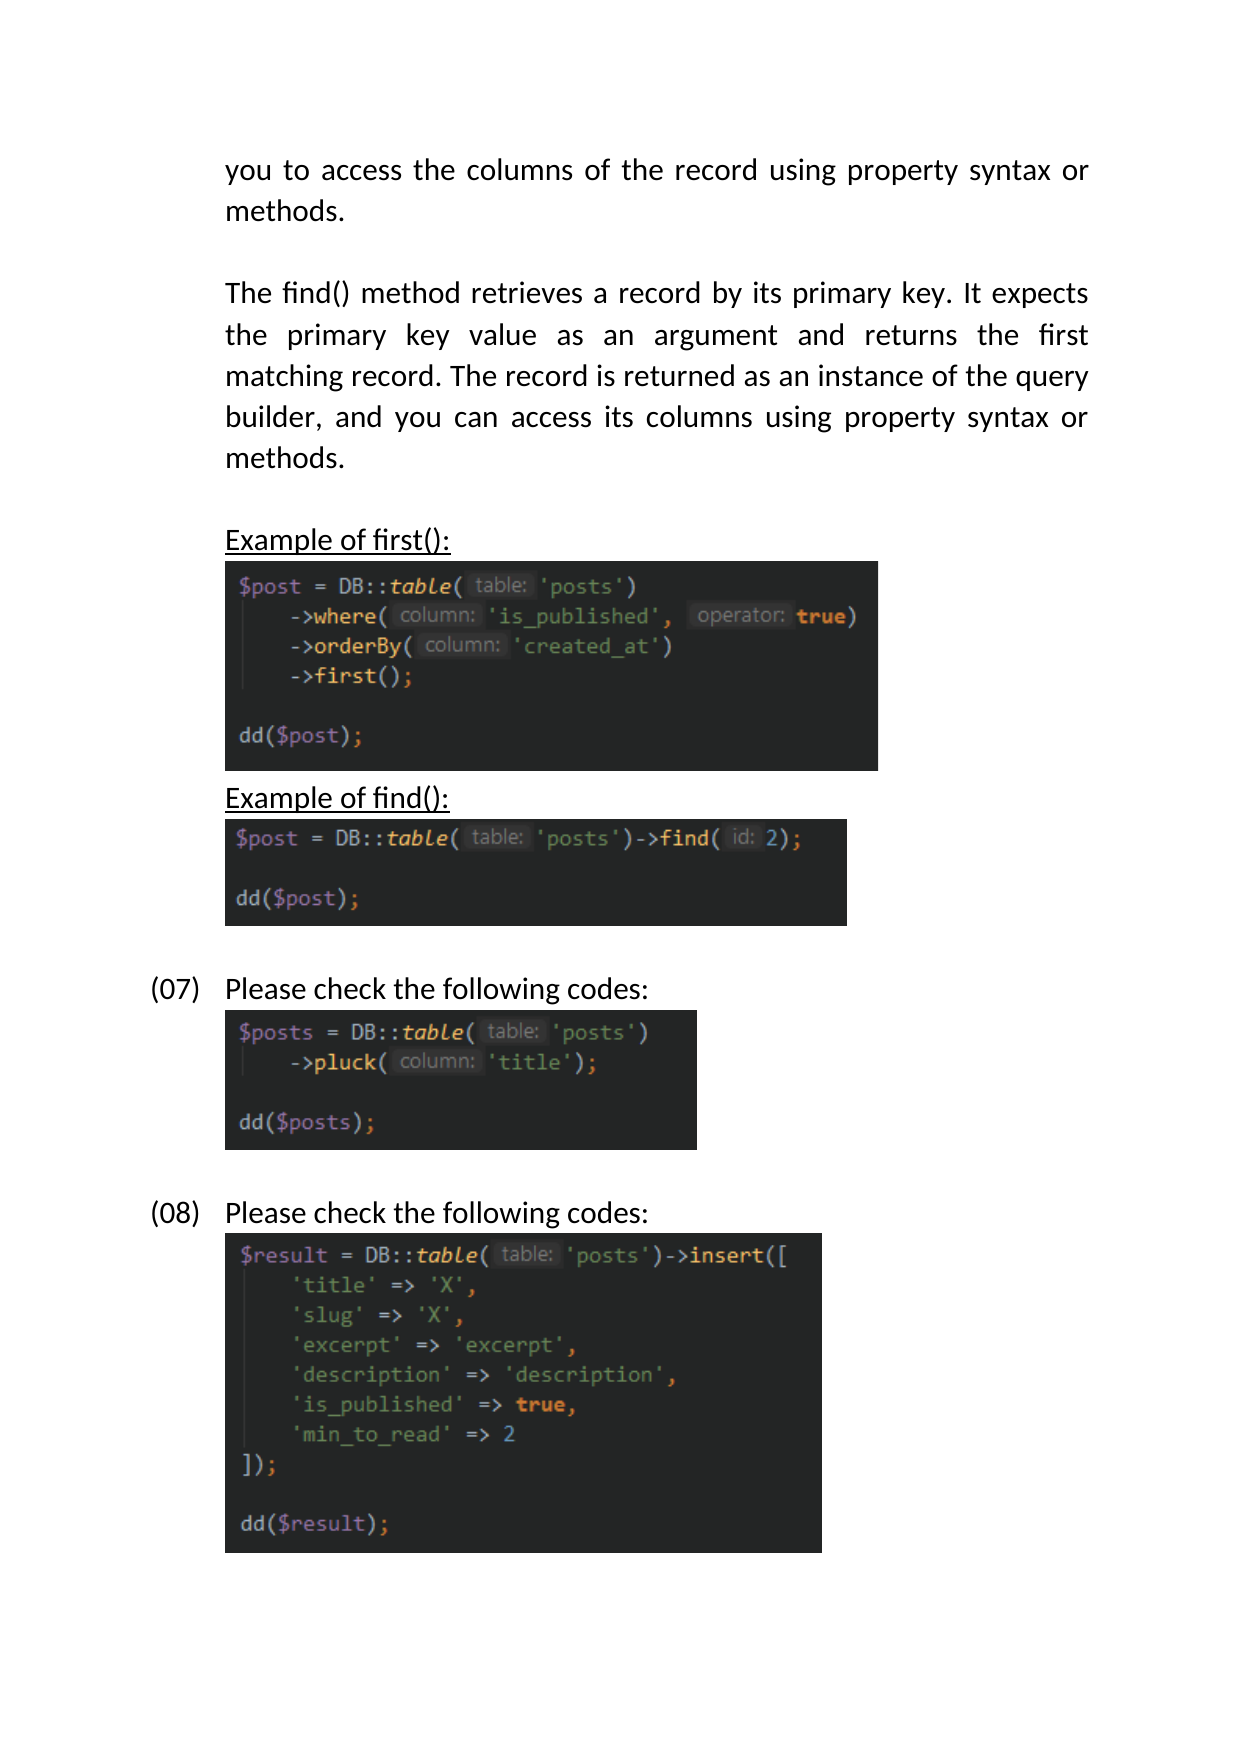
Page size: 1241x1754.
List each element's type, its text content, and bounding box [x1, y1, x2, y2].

picture [225, 561, 879, 771]
list Example of find(): [225, 778, 1090, 817]
picture [225, 1233, 822, 1553]
list Please check the following codes: [150, 969, 1090, 1007]
picture [225, 1010, 697, 1150]
list Example of first(): [225, 520, 1090, 558]
picture [225, 819, 847, 926]
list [225, 150, 1090, 229]
list The find() method retrieves a record by its primary key. It expects the primary key value as an argument and returns the first matching record. The record is returned as an instance of the query builder, and you can access its columns using property syntax or methods. [225, 273, 1090, 476]
list Please check the following codes: [150, 1193, 1090, 1231]
